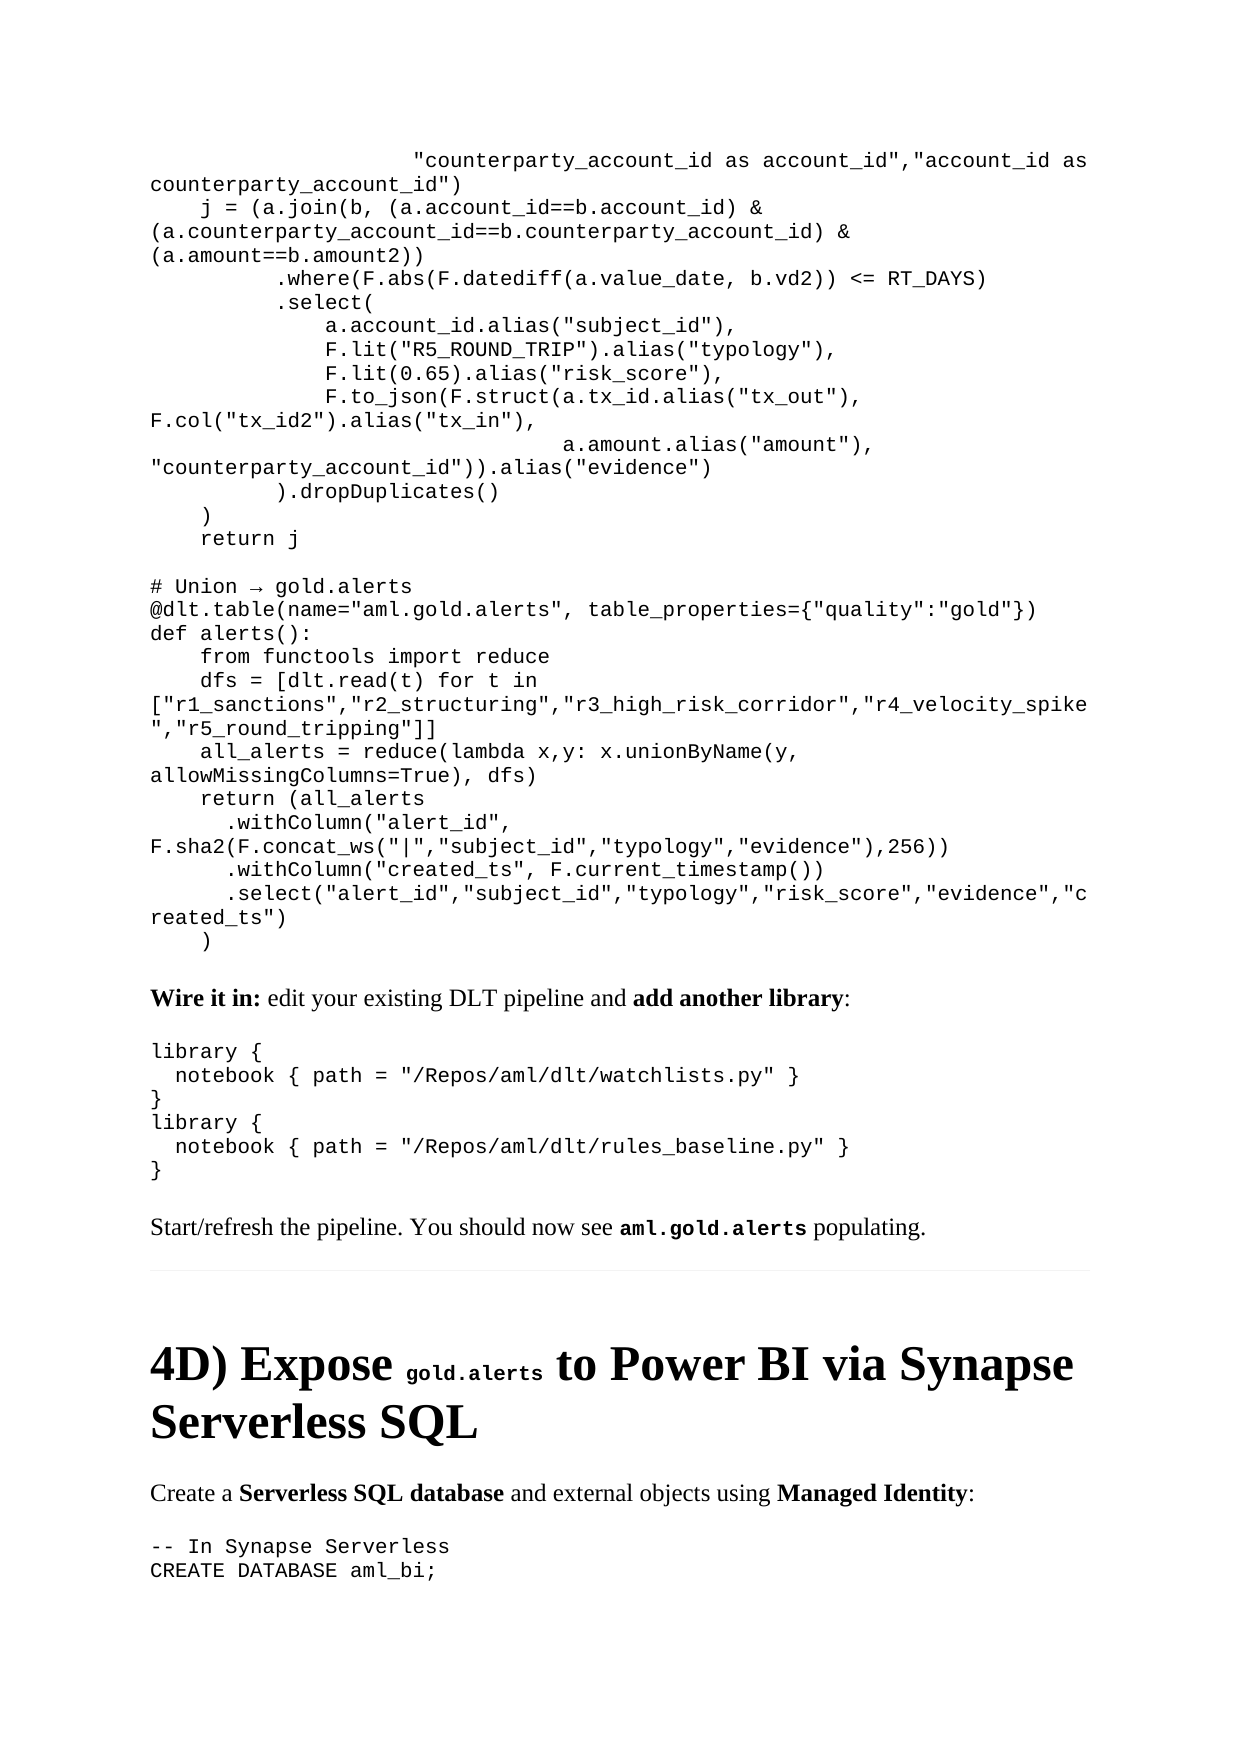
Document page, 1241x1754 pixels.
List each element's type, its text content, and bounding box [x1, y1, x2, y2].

text all_alerts = reduce(lambda x,y: x.unionByName(y, allowMissingColumns=True), dfs) [150, 741, 1090, 788]
text a.amount.alias("amount"), "counterparty_account_id")).alias("evidence") [150, 434, 1090, 481]
text .where(F.abs(F.datediff(a.value_date, b.vd2)) <= RT_DAYS) [150, 268, 1090, 292]
text -- In Synapse Serverless [150, 1536, 1090, 1560]
text Create a Serverless SQL database and external objects using Managed Identity: [150, 1478, 1090, 1507]
text 4D) Expose gold.alerts to Power BI via Synapse Serverless SQL [150, 1334, 1090, 1449]
text Start/refresh the pipeline. You should now see aml.gold.alerts populating. [150, 1212, 1090, 1242]
text library { [150, 1041, 1090, 1065]
text dfs = [dlt.read(t) for t in ["r1_sanctions","r2_structuring","r3_high_risk_corridor","r4_velocity_spike","r5_round_tripping"]] [150, 670, 1090, 741]
text F.lit("R5_ROUND_TRIP").alias("typology"), [150, 339, 1090, 363]
text } [150, 1088, 1090, 1112]
text ) [150, 930, 1090, 954]
text j = (a.join(b, (a.account_id==b.account_id) & (a.counterparty_account_id==b.counterparty_account_id) & (a.amount==b.amount2)) [150, 197, 1090, 268]
text return j [150, 528, 1090, 552]
text # Union → gold.alerts [150, 576, 1090, 599]
text from functools import reduce [150, 647, 1090, 670]
text def alerts(): [150, 623, 1090, 647]
text CREATE DATABASE aml_bi; [150, 1560, 1090, 1583]
text F.to_json(F.struct(a.tx_id.alias("tx_out"), F.col("tx_id2").alias("tx_in"), [150, 386, 1090, 434]
text notebook { path = "/Repos/aml/dlt/rules_baseline.py" } [150, 1136, 1090, 1159]
text return (all_alerts [150, 788, 1090, 812]
text ).dropDuplicates() [150, 481, 1090, 505]
text .select( [150, 292, 1090, 316]
text .select("alert_id","subject_id","typology","risk_score","evidence","created_ts") [150, 883, 1090, 930]
text a.account_id.alias("subject_id"), [150, 316, 1090, 339]
text Wire it in: edit your existing DLT pipeline and add another library: [150, 983, 1090, 1012]
text notebook { path = "/Repos/aml/dlt/watchlists.py" } [150, 1065, 1090, 1088]
text @dlt.table(name="aml.gold.alerts", table_properties={"quality":"gold"}) [150, 599, 1090, 623]
text "counterparty_account_id as account_id","account_id as counterparty_account_id") [150, 150, 1090, 197]
text } [150, 1159, 1090, 1183]
text library { [150, 1112, 1090, 1136]
text .withColumn("created_ts", F.current_timestamp()) [150, 859, 1090, 883]
text F.lit(0.65).alias("risk_score"), [150, 363, 1090, 386]
text ) [150, 505, 1090, 528]
text .withColumn("alert_id", F.sha2(F.concat_ws("|","subject_id","typology","evidence"),256)) [150, 812, 1090, 859]
